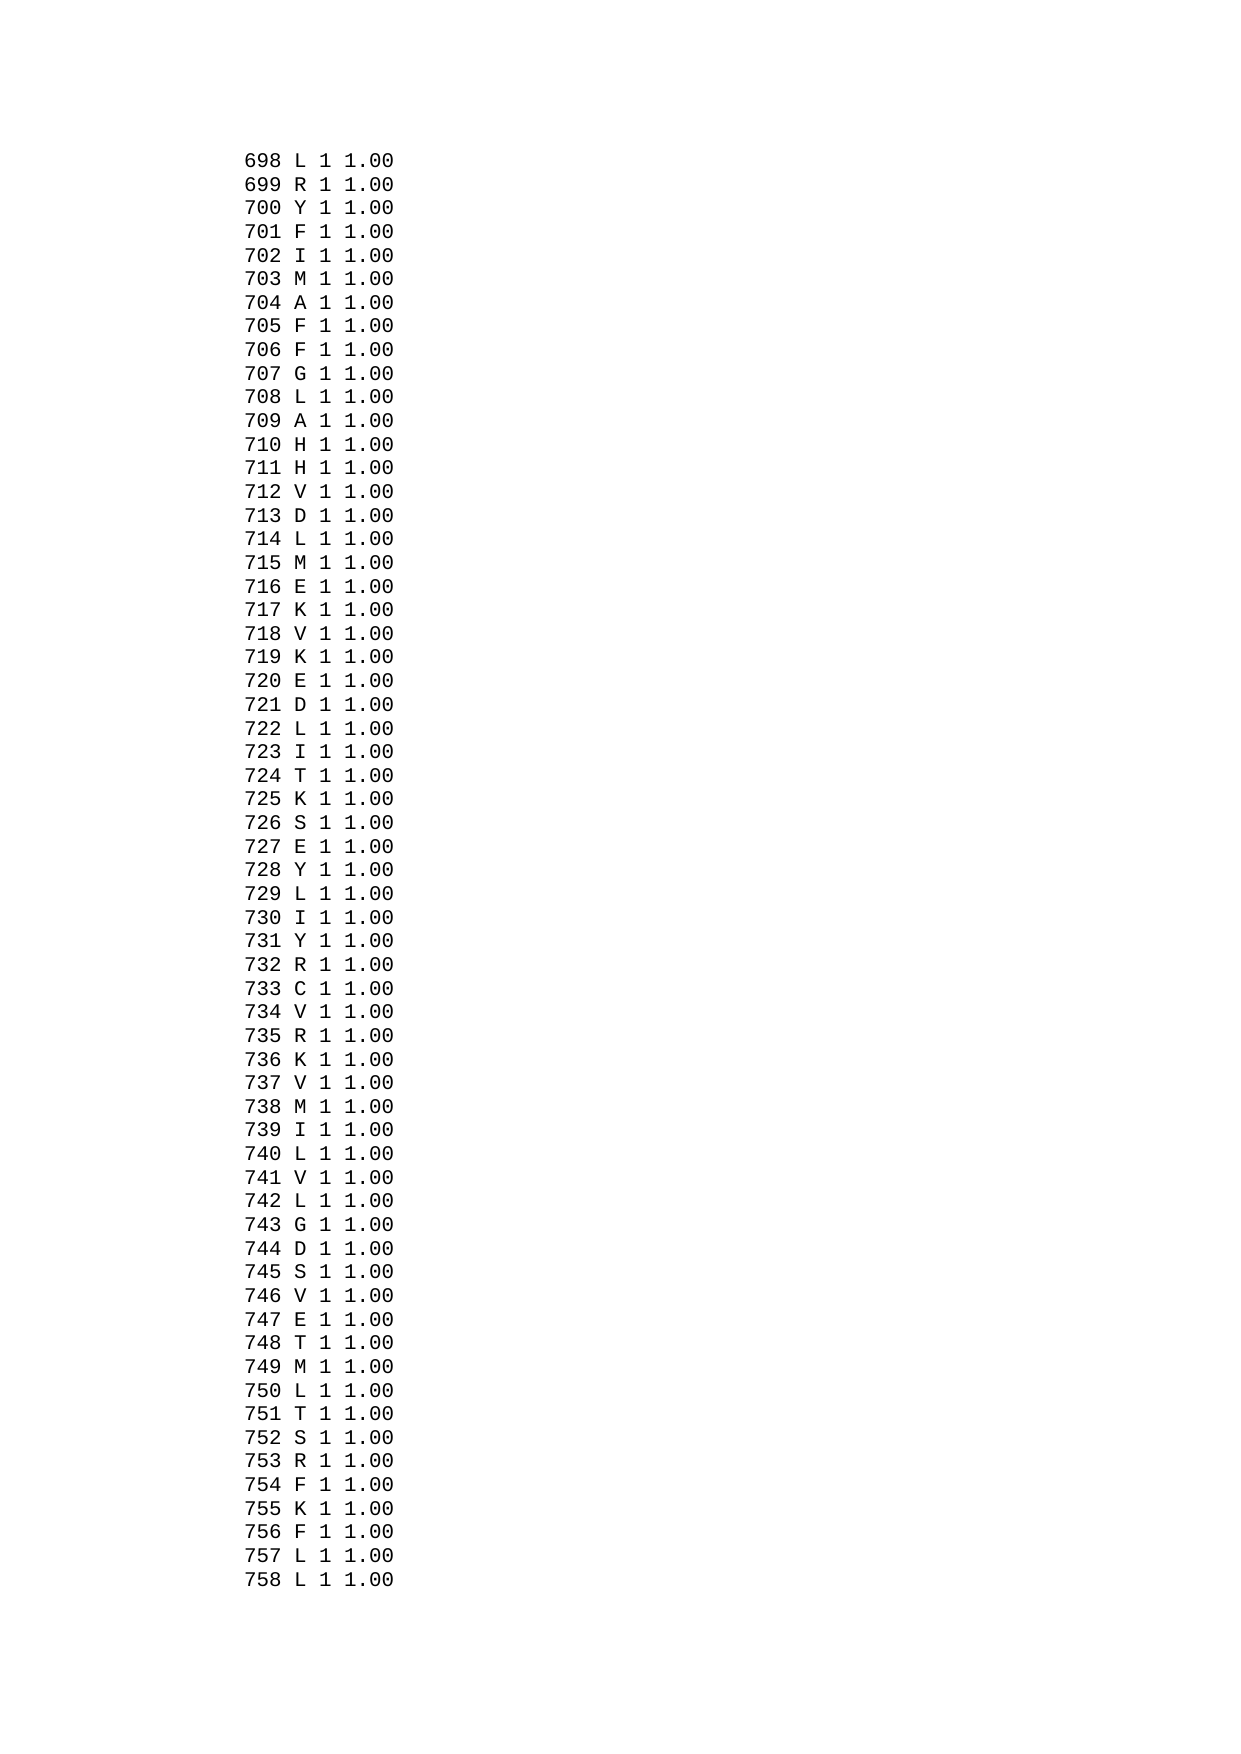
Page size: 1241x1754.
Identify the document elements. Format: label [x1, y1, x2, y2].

text [244, 150, 996, 1592]
